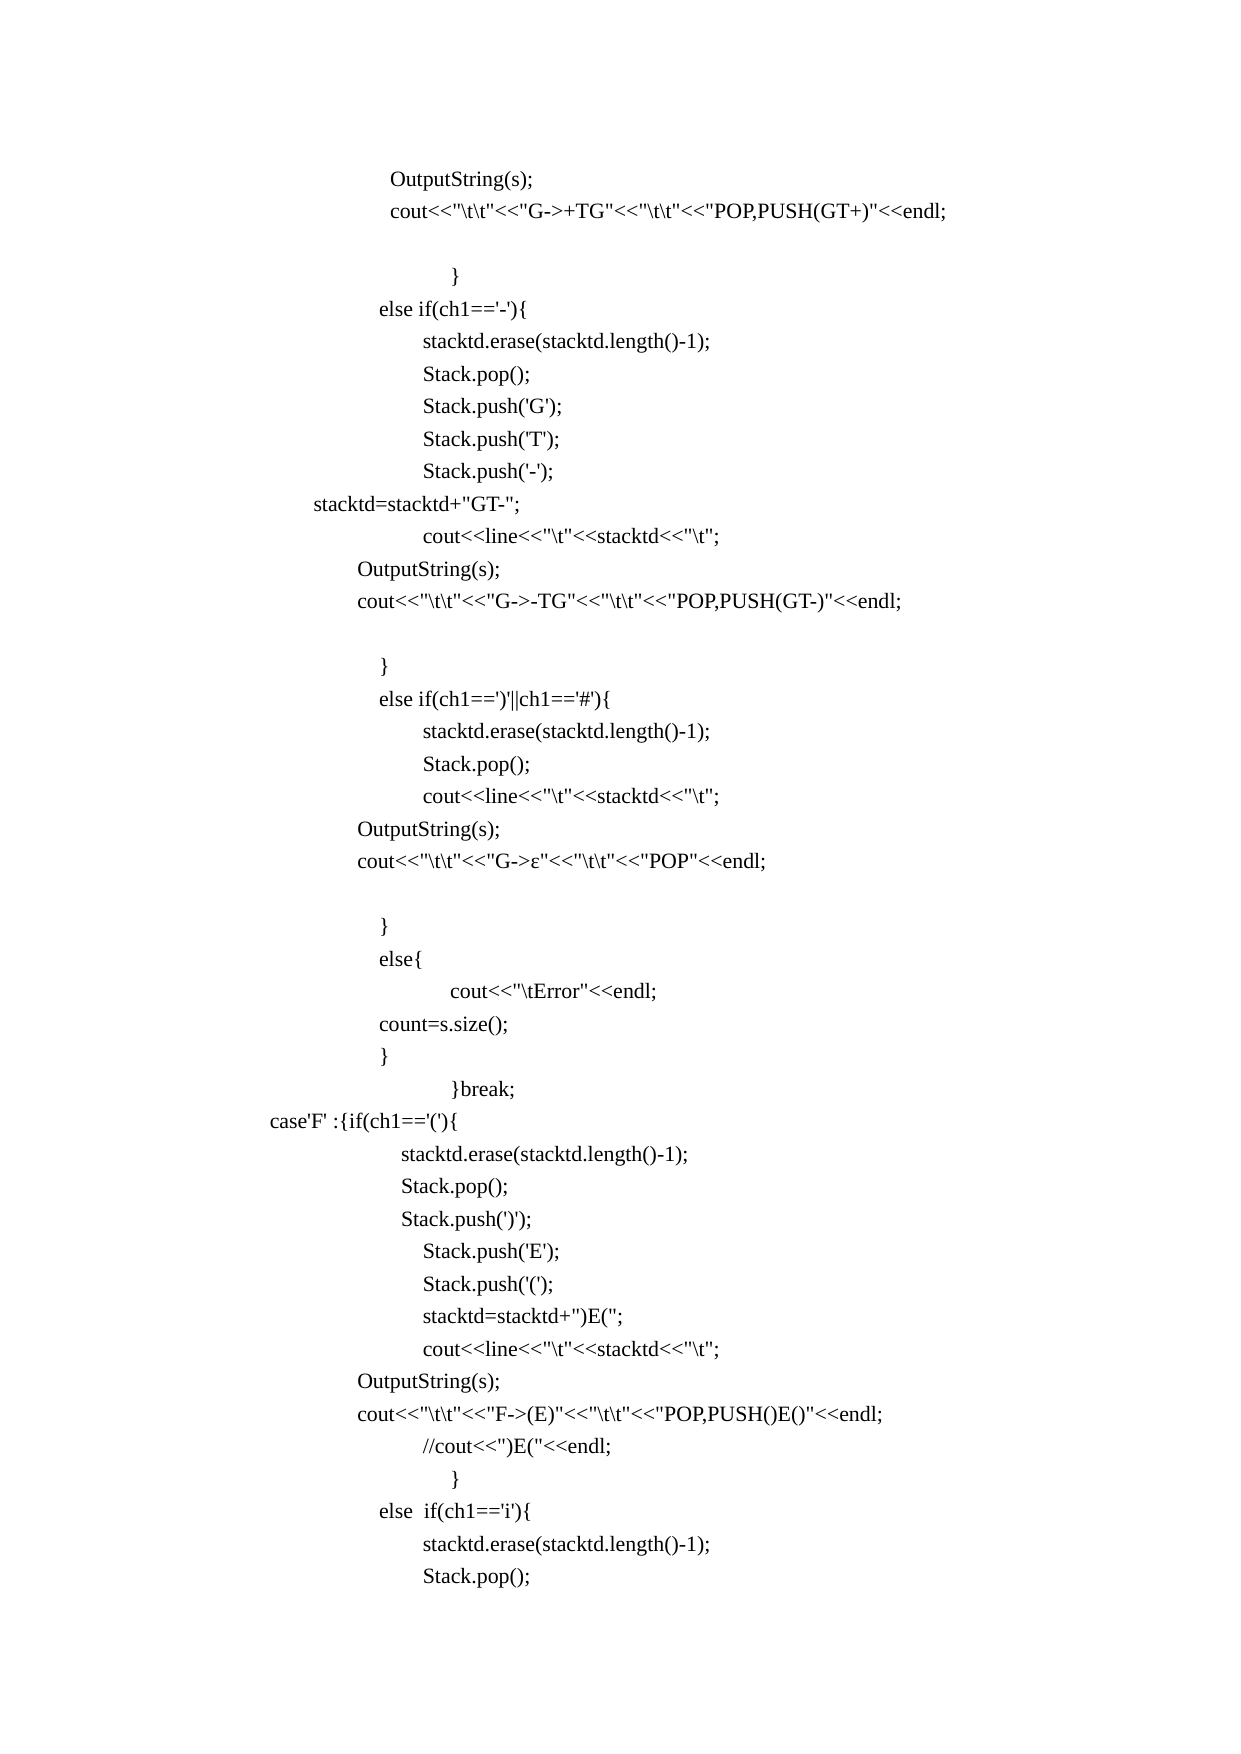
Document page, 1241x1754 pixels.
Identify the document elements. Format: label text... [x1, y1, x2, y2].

text } [187, 1039, 1053, 1072]
text stacktd.erase(stacktd.length()-1); [187, 1527, 1053, 1559]
text Stack.push('('); [187, 1267, 1053, 1299]
text } [187, 649, 1053, 682]
text cout<<"\t\t"<<"G->+TG"<<"\t\t"<<"POP,PUSH(GT+)"<<endl; [187, 194, 1053, 227]
text Stack.pop(); [187, 357, 1053, 389]
text Stack.push('T'); [187, 422, 1053, 454]
text } [187, 259, 1053, 292]
text OutputString(s); [187, 552, 1053, 584]
text Stack.push('-'); [187, 454, 1053, 487]
text OutputString(s); [187, 162, 1053, 194]
text Stack.pop(); [187, 747, 1053, 779]
text Stack.pop(); [187, 1169, 1053, 1202]
text OutputString(s); [187, 812, 1053, 844]
text cout<<"\tError"<<endl; [187, 974, 1053, 1007]
text stacktd.erase(stacktd.length()-1); [187, 1137, 1053, 1169]
text Stack.pop(); [187, 1559, 1053, 1592]
text else{ [187, 942, 1053, 974]
text else if(ch1=='-'){ [187, 292, 1053, 324]
text cout<<"\t\t"<<"G->ε"<<"\t\t"<<"POP"<<endl; [187, 844, 1053, 877]
text count=s.size(); [187, 1007, 1053, 1039]
text case'F' :{if(ch1=='('){ [187, 1104, 1053, 1137]
text cout<<"\t\t"<<"G->-TG"<<"\t\t"<<"POP,PUSH(GT-)"<<endl; [187, 584, 1053, 617]
text //cout<<")E("<<endl; [187, 1429, 1053, 1462]
text else if(ch1=='i'){ [187, 1494, 1053, 1527]
text stacktd=stacktd+"GT-"; [187, 487, 1053, 519]
text cout<<line<<"\t"<<stacktd<<"\t"; [187, 1332, 1053, 1364]
text OutputString(s); [187, 1364, 1053, 1397]
text } [187, 1462, 1053, 1494]
text Stack.push('E'); [187, 1234, 1053, 1267]
text Stack.push(')'); [187, 1202, 1053, 1234]
text stacktd.erase(stacktd.length()-1); [187, 714, 1053, 747]
text cout<<line<<"\t"<<stacktd<<"\t"; [187, 779, 1053, 812]
text stacktd=stacktd+")E("; [187, 1299, 1053, 1332]
text Stack.push('G'); [187, 389, 1053, 422]
text cout<<"\t\t"<<"F->(E)"<<"\t\t"<<"POP,PUSH()E()"<<endl; [187, 1397, 1053, 1429]
text else if(ch1==')'||ch1=='#'){ [187, 682, 1053, 714]
text } [187, 909, 1053, 942]
text cout<<line<<"\t"<<stacktd<<"\t"; [187, 519, 1053, 552]
text }break; [187, 1072, 1053, 1104]
text stacktd.erase(stacktd.length()-1); [187, 324, 1053, 357]
